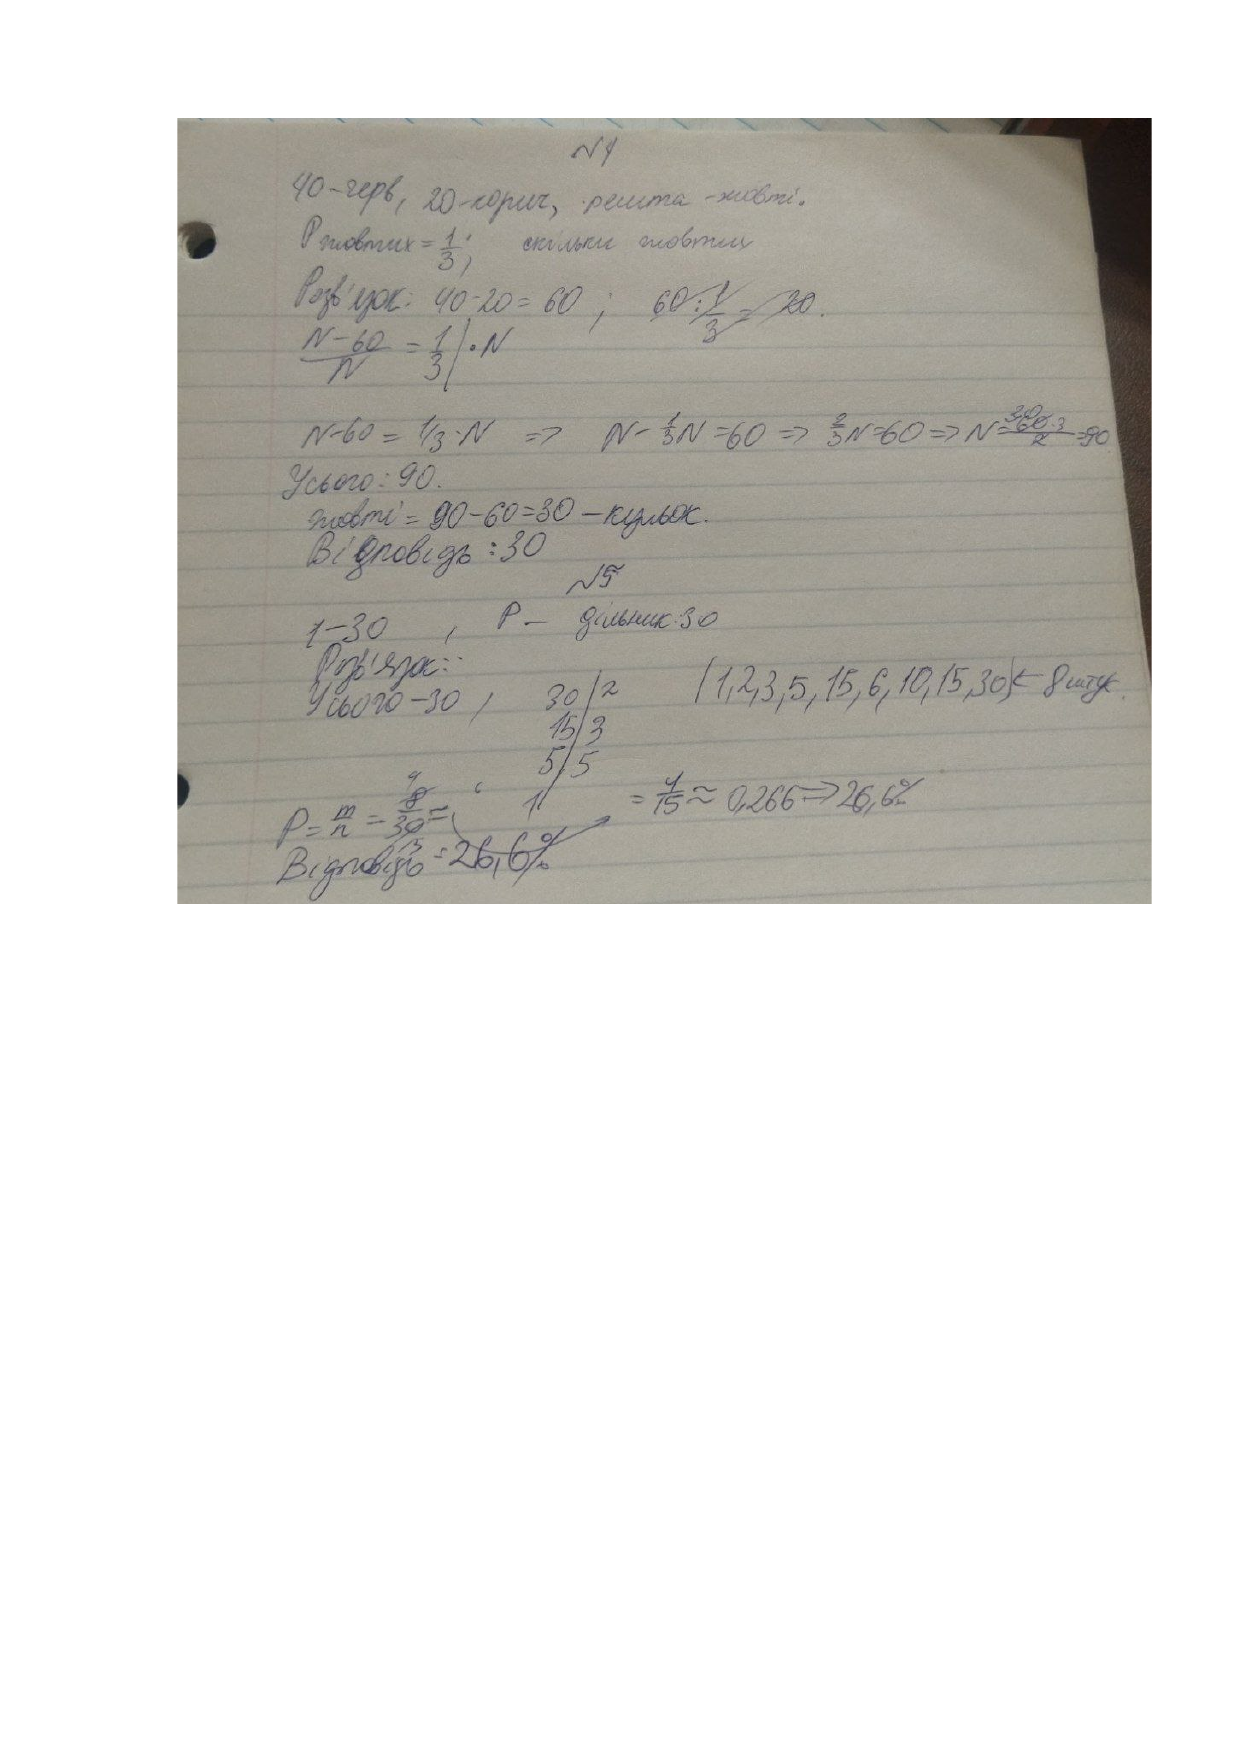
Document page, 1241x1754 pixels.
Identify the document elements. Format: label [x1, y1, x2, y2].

picture [177, 118, 1152, 904]
